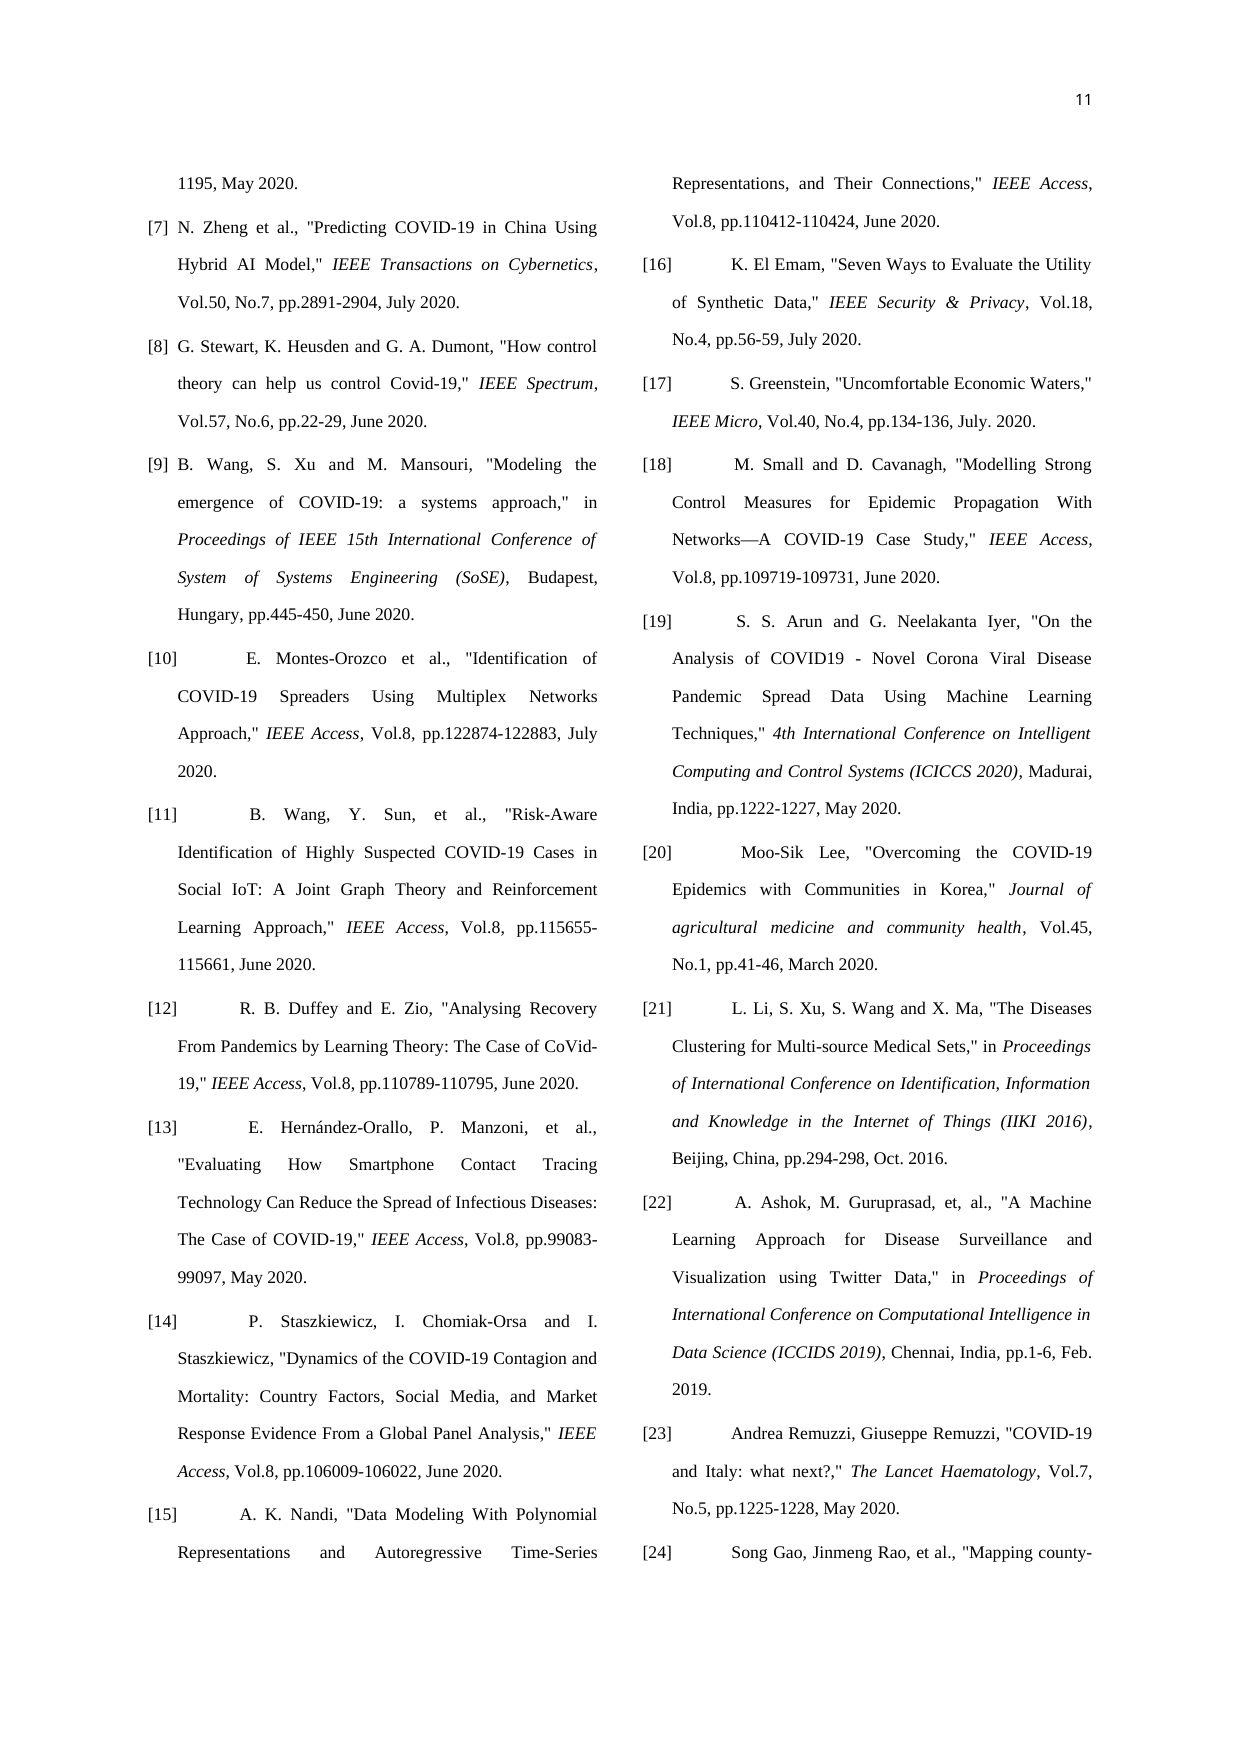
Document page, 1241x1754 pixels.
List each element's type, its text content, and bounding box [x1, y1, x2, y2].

list R. B. Duffey and E. Zio, "Analysing Recovery From Pandemics by Learning Theory: The Case of CoVid-19," IEEE Access, Vol.8, pp.110789-110795, June 2020. [148, 989, 598, 1102]
list E. Hernández-Orallo, P. Manzoni, et al., "Evaluating How Smartphone Contact Tracing Technology Can Reduce the Spread of Infectious Diseases: The Case of COVID-19," IEEE Access, Vol.8, pp.99083-99097, May 2020. [148, 1108, 598, 1296]
list Andrea Remuzzi, Giuseppe Remuzzi, "COVID-19 and Italy: what next?," The Lancet Haematology, Vol.7, No.5, pp.1225-1228, May 2020. [642, 1414, 1092, 1527]
list A. K. Nandi, "Data Modeling With Polynomial Representations and Autoregressive Time-Series Representations, and Their Connections," IEEE Access, Vol.8, pp.110412-110424, June 2020. [148, 1496, 598, 1571]
list M. Small and D. Cavanagh, "Modelling Strong Control Measures for Epidemic Propagation With Networks—A COVID-19 Case Study," IEEE Access, Vol.8, pp.109719-109731, June 2020. [642, 446, 1092, 596]
list S. S. Arun and G. Neelakanta Iyer, "On the Analysis of COVID19 - Novel Corona Viral Disease Pandemic Spread Data Using Machine Learning Techniques," 4th International Conference on Intelligent Computing and Control Systems (ICICCS 2020), Madurai, India, pp.1222-1227, May 2020. [642, 602, 1092, 827]
list P. Staszkiewicz, I. Chomiak-Orsa and I. Staszkiewicz, "Dynamics of the COVID-19 Contagion and Mortality: Country Factors, Social Media, and Market Response Evidence From a Global Panel Analysis," IEEE Access, Vol.8, pp.106009-106022, June 2020. [148, 1302, 598, 1489]
list L. Li, S. Xu, S. Wang and X. Ma, "The Diseases Clustering for Multi-source Medical Sets," in Proceedings of International Conference on Identification, Information and Knowledge in the Internet of Things (IIKI 2016), Beijing, China, pp.294-298, Oct. 2016. [642, 989, 1092, 1177]
list G. Stewart, K. Heusden and G. A. Dumont, "How control theory can help us control Covid-19," IEEE Spectrum, Vol.57, No.6, pp.22-29, June 2020. [148, 327, 598, 439]
list E. Montes-Orozco et al., "Identification of COVID-19 Spreaders Using Multiplex Networks Approach," IEEE Access, Vol.8, pp.122874-122883, July 2020. [148, 639, 598, 789]
list K. El Emam, "Seven Ways to Evaluate the Utility of Synthetic Data," IEEE Security & Privacy, Vol.18, No.4, pp.56-59, July 2020. [642, 246, 1092, 358]
list B. Wang, S. Xu and M. Mansouri, "Modeling the emergence of COVID-19: a systems approach," in Proceedings of IEEE 15th International Conference of System of Systems Engineering (SoSE), Budapest, Hungary, pp.445-450, June 2020. [148, 446, 598, 633]
list B. Wang, Y. Sun, et al., "Risk-Aware Identification of Highly Suspected COVID-19 Cases in Social IoT: A Joint Graph Theory and Reinforcement Learning Approach," IEEE Access, Vol.8, pp.115655-115661, June 2020. [148, 796, 598, 983]
list N. Zheng et al., "Predicting COVID-19 in China Using Hybrid AI Model," IEEE Transactions on Cybernetics, Vol.50, No.7, pp.2891-2904, July 2020. [148, 208, 598, 321]
list A. K. Nandi, "Data Modeling With Polynomial Representations and Autoregressive Time-Series Representations, and Their Connections," IEEE Access, Vol.8, pp.110412-110424, June 2020. [642, 164, 1092, 239]
list A. Ashok, M. Guruprasad, et, al., "A Machine Learning Approach for Disease Surveillance and Visualization using Twitter Data," in Proceedings of International Conference on Computational Intelligence in Data Science (ICCIDS 2019), Chennai, India, pp.1-6, Feb. 2019. [642, 1183, 1092, 1408]
list Moo-Sik Lee, "Overcoming the COVID-19 Epidemics with Communities in Korea," Journal of agricultural medicine and community health, Vol.45, No.1, pp.41-46, March 2020. [642, 833, 1092, 983]
list S. Greenstein, "Uncomfortable Economic Waters," IEEE Micro, Vol.40, No.4, pp.134-136, July. 2020. [642, 364, 1092, 439]
